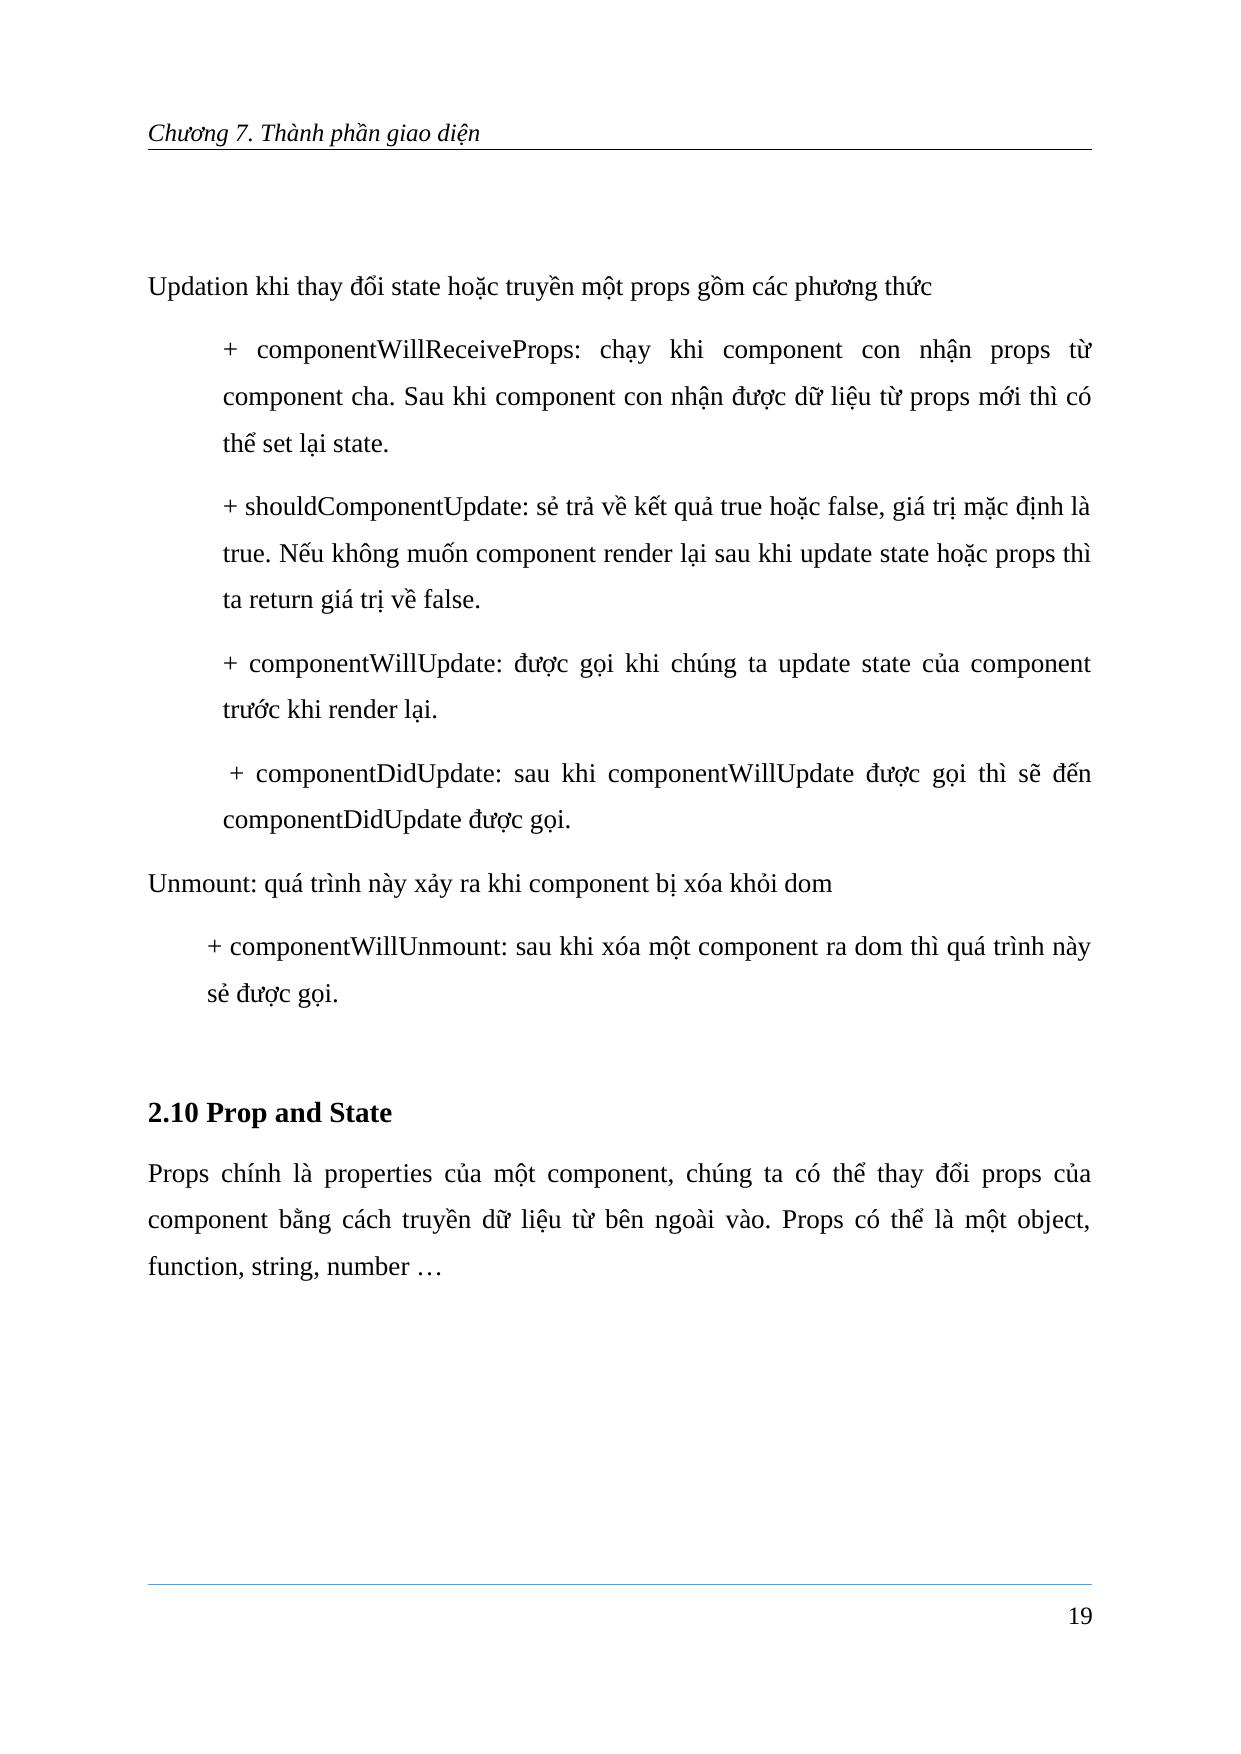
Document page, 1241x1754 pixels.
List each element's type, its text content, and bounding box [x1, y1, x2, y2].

text + componentWillUpdate: được gọi khi chúng ta update state của component trước khi render lại. [223, 647, 1092, 724]
text + componentWillUnmount: sau khi xóa một component ra dom thì quá trình này sẻ được gọi. [207, 930, 1092, 1008]
text Props chính là properties của một component, chúng ta có thể thay đổi props của component bằng cách truyền dữ liệu từ bên ngoài vào. Props có thể là một object, function, string, number … [148, 1157, 1092, 1281]
text Unmount: quá trình này xảy ra khi component bị xóa khỏi dom [148, 867, 1092, 898]
text + componentDidUpdate: sau khi componentWillUpdate được gọi thì sẽ đến componentDidUpdate được gọi. [223, 757, 1092, 834]
text + shouldComponentUpdate: sẻ trả về kết quả true hoặc false, giá trị mặc định là true. Nếu không muốn component render lại sau khi update state hoặc props thì ta return giá trị về false. [223, 490, 1092, 614]
subtitle Prop and State [148, 1086, 1092, 1132]
text Updation khi thay đổi state hoặc truyền một props gồm các phương thức [148, 270, 1092, 301]
